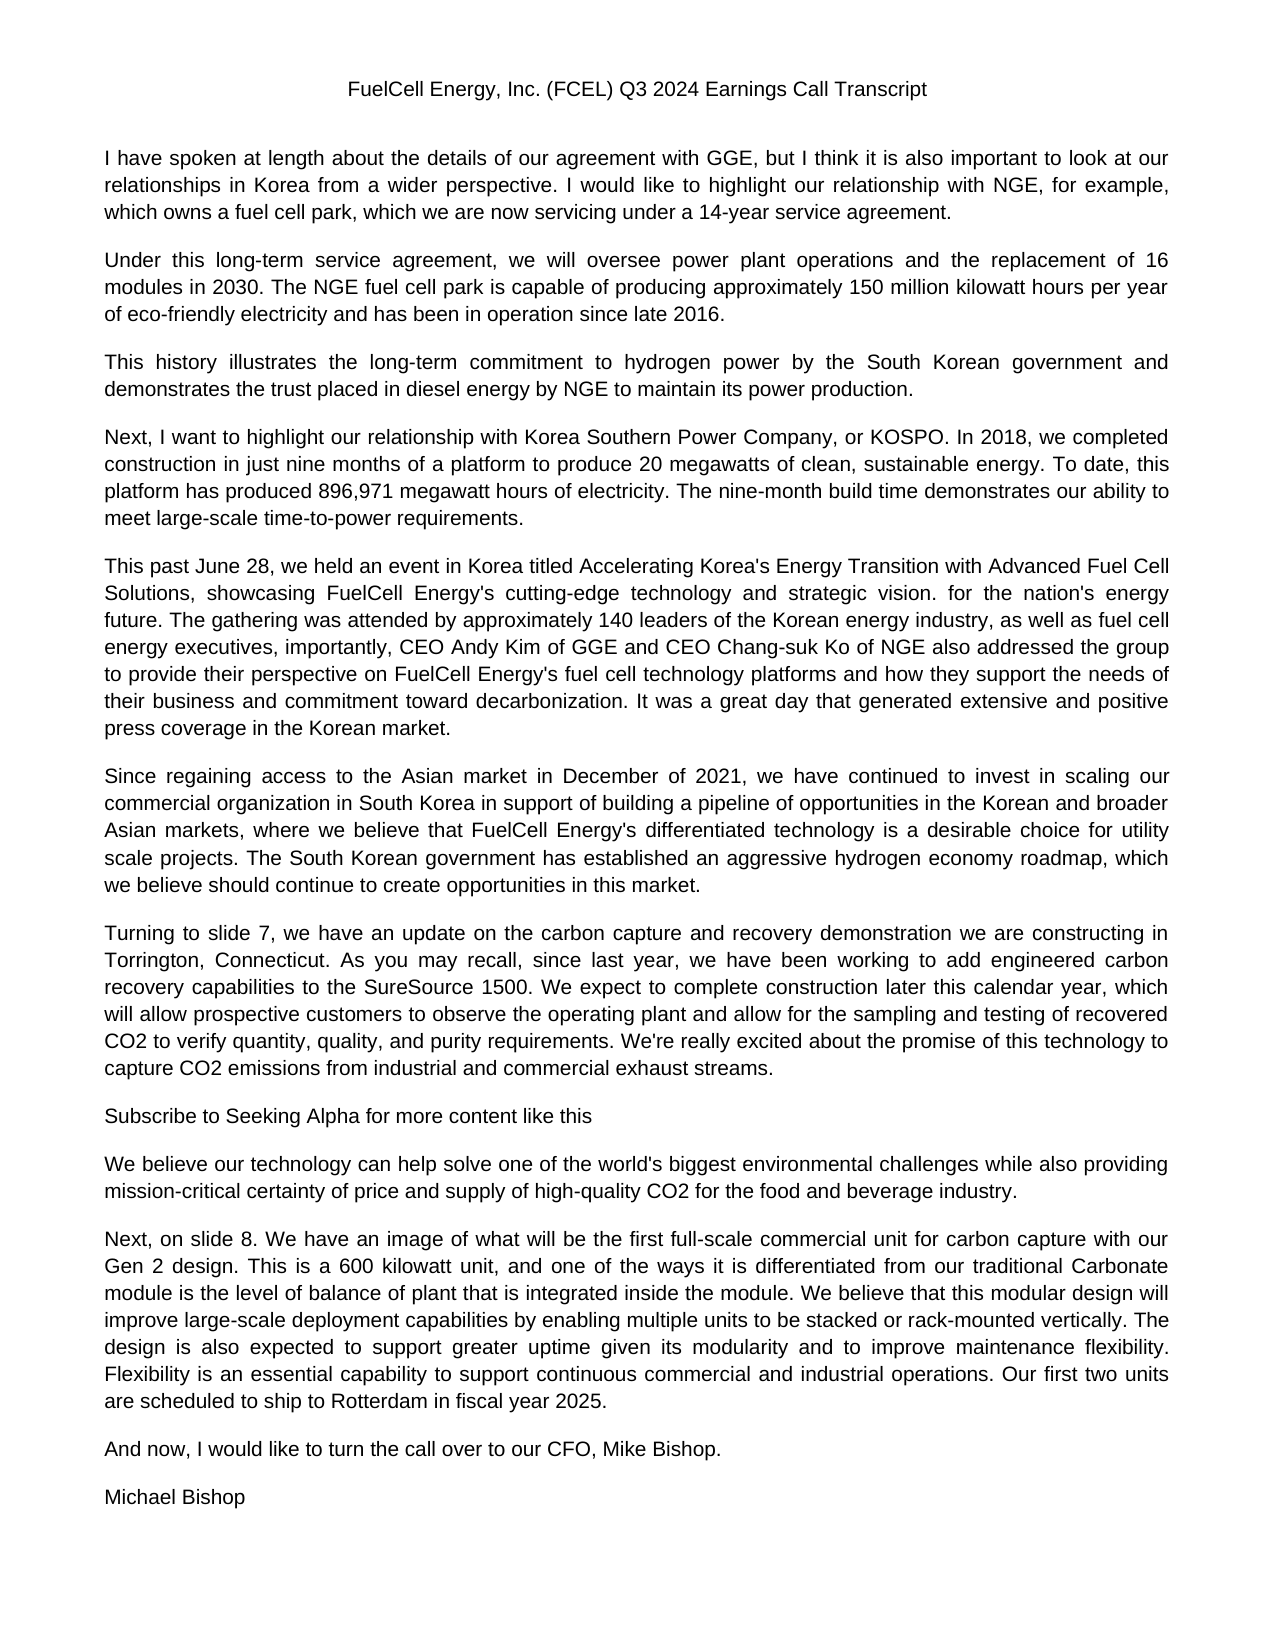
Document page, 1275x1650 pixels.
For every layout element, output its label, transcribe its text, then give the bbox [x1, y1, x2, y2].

text This history illustrates the long-term commitment to hydrogen power by the South Korean government and demonstrates the trust placed in diesel energy by NGE to maintain its power production. [104, 346, 1171, 401]
text Michael Bishop [104, 1482, 1171, 1509]
text We believe our technology can help solve one of the world's biggest environmental challenges while also providing mission-critical certainty of price and supply of high-quality CO2 for the food and beverage industry. [104, 1148, 1171, 1203]
text I have spoken at length about the details of our agreement with GGE, but I think it is also important to look at our relationships in Korea from a wider perspective. I would like to highlight our relationship with NGE, for example, which owns a fuel cell park, which we are now servicing under a 14-year service agreement. [104, 142, 1171, 223]
text Next, on slide 8. We have an image of what will be the first full-scale commercial unit for carbon capture with our Gen 2 design. This is a 600 kilowatt unit, and one of the ways it is differentiated from our traditional Carbonate module is the level of balance of plant that is integrated inside the module. We believe that this modular design will improve large-scale deployment capabilities by enabling multiple units to be stacked or rack-mounted vertically. The design is also expected to support greater uptime given its modularity and to improve maintenance flexibility. Flexibility is an essential capability to support continuous commercial and industrial operations. Our first two units are scheduled to ship to Rotterdam in fiscal year 2025. [104, 1223, 1171, 1413]
text And now, I would like to turn the call over to our CFO, Mike Bishop. [104, 1434, 1171, 1461]
text Turning to slide 7, we have an update on the carbon capture and recovery demonstration we are constructing in Torrington, Connecticut. As you may recall, since last year, we have been working to add engineered carbon recovery capabilities to the SureSource 1500. We expect to complete construction later this calendar year, which will allow prospective customers to observe the operating plant and allow for the sampling and testing of recovered CO2 to verify quantity, quality, and purity requirements. We're really excited about the promise of this technology to capture CO2 emissions from industrial and commercial exhaust streams. [104, 917, 1171, 1080]
text Subscribe to Seeking Alpha for more content like this [104, 1101, 1171, 1128]
text This past June 28, we held an event in Korea titled Accelerating Korea's Energy Transition with Advanced Fuel Cell Solutions, showcasing FuelCell Energy's cutting-edge technology and strategic vision. for the nation's energy future. The gathering was attended by approximately 140 leaders of the Korean energy industry, as well as fuel cell energy executives, importantly, CEO Andy Kim of GGE and CEO Chang-suk Ko of NGE also addressed the group to provide their perspective on FuelCell Energy's fuel cell technology platforms and how they support the needs of their business and commitment toward decarbonization. It was a great day that generated extensive and positive press coverage in the Korean market. [104, 551, 1171, 740]
text Since regaining access to the Asian market in December of 2021, we have continued to invest in scaling our commercial organization in South Korea in support of building a pipeline of opportunities in the Korean and broader Asian markets, where we believe that FuelCell Energy's differentiated technology is a desirable choice for utility scale projects. The South Korean government has established an aggressive hydrogen economy roadmap, which we believe should continue to create opportunities in this market. [104, 761, 1171, 896]
text Under this long-term service agreement, we will oversee power plant operations and the replacement of 16 modules in 2030. The NGE fuel cell park is capable of producing approximately 150 million kilowatt hours per year of eco-friendly electricity and has been in operation since late 2016. [104, 244, 1171, 326]
text Next, I want to highlight our relationship with Korea Southern Power Company, or KOSPO. In 2018, we completed construction in just nine months of a platform to produce 20 megawatts of clean, sustainable energy. To date, this platform has produced 896,971 megawatt hours of electricity. The nine-month build time demonstrates our ability to meet large-scale time-to-power requirements. [104, 421, 1171, 530]
